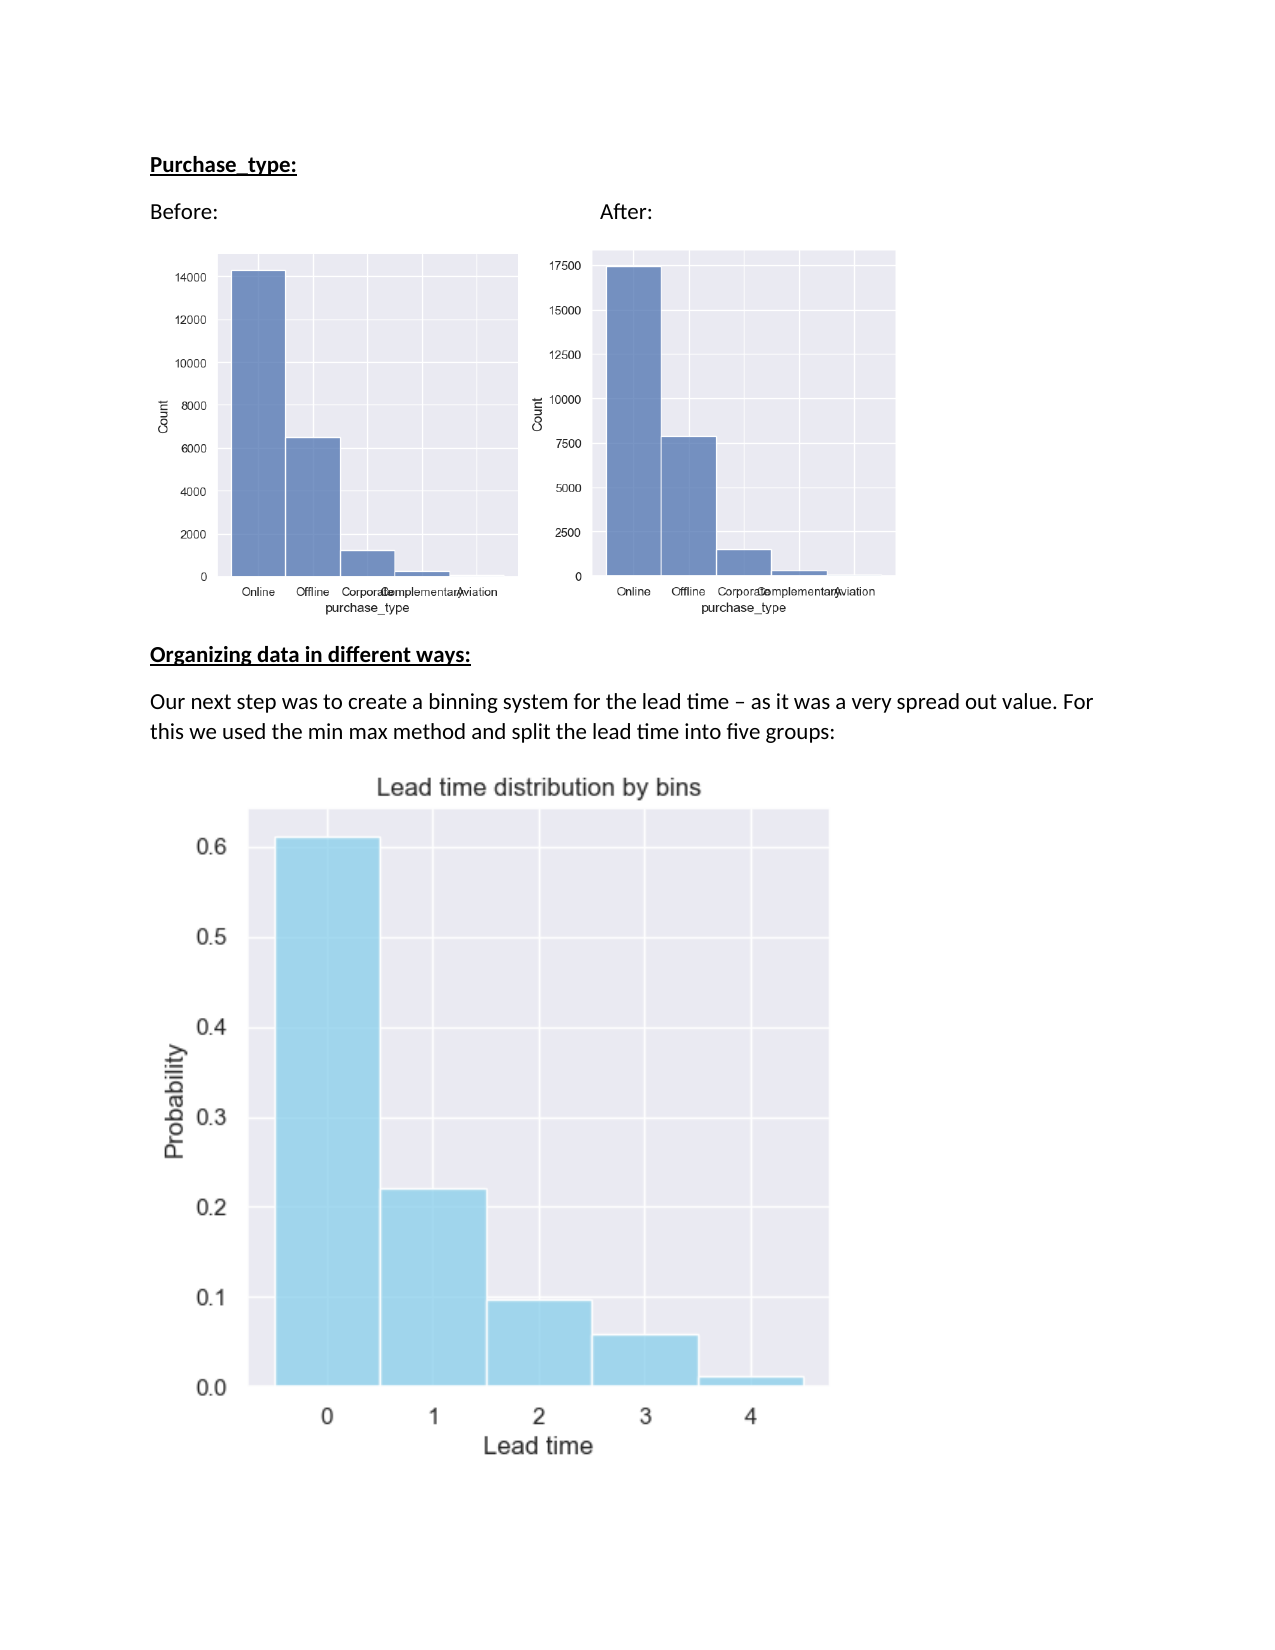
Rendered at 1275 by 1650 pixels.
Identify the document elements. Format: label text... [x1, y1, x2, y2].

text Purchase_type: [150, 150, 1125, 178]
picture [150, 763, 844, 1474]
picture [150, 243, 903, 621]
text Before: After: [150, 197, 1125, 225]
text Our next step was to create a binning system for the lead time – as it was a very spread out value. For this we used the min max method and split the lead time into five groups: [150, 687, 1125, 745]
text Organizing data in different ways: [150, 640, 1125, 668]
